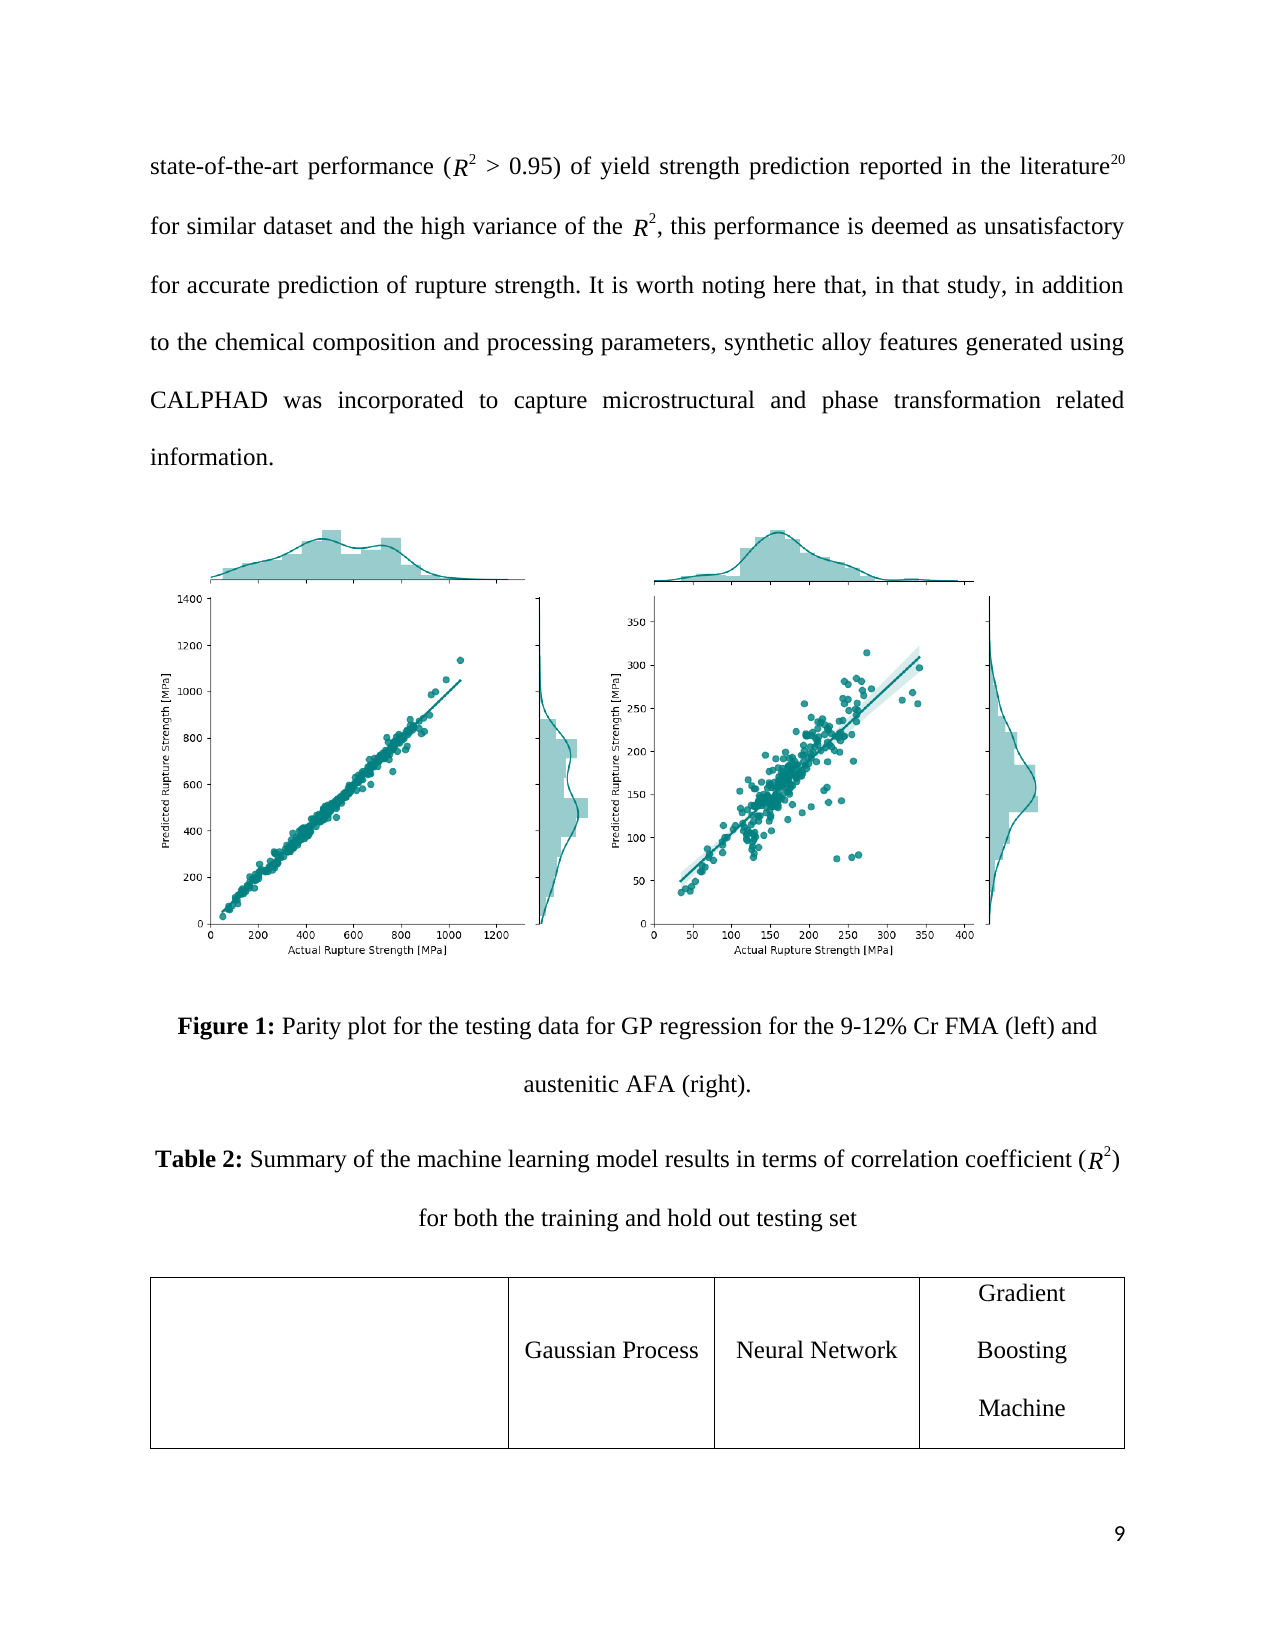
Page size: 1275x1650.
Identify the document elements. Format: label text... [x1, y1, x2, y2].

text Table 2: Summary of the machine learning model results in terms of correlation coefficient () for both the training and hold out testing set [150, 1143, 1125, 1231]
table_header [151, 1278, 508, 1448]
picture [150, 516, 1050, 967]
table_header Gaussian Process [509, 1278, 714, 1448]
table_header Gradient Boosting Machine [920, 1278, 1124, 1448]
text Figure 1: Parity plot for the testing data for GP regression for the 9-12% Cr FMA (left) and austenitic AFA (right). [150, 1011, 1125, 1097]
table_header Neural Network [715, 1278, 919, 1448]
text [150, 150, 1125, 471]
